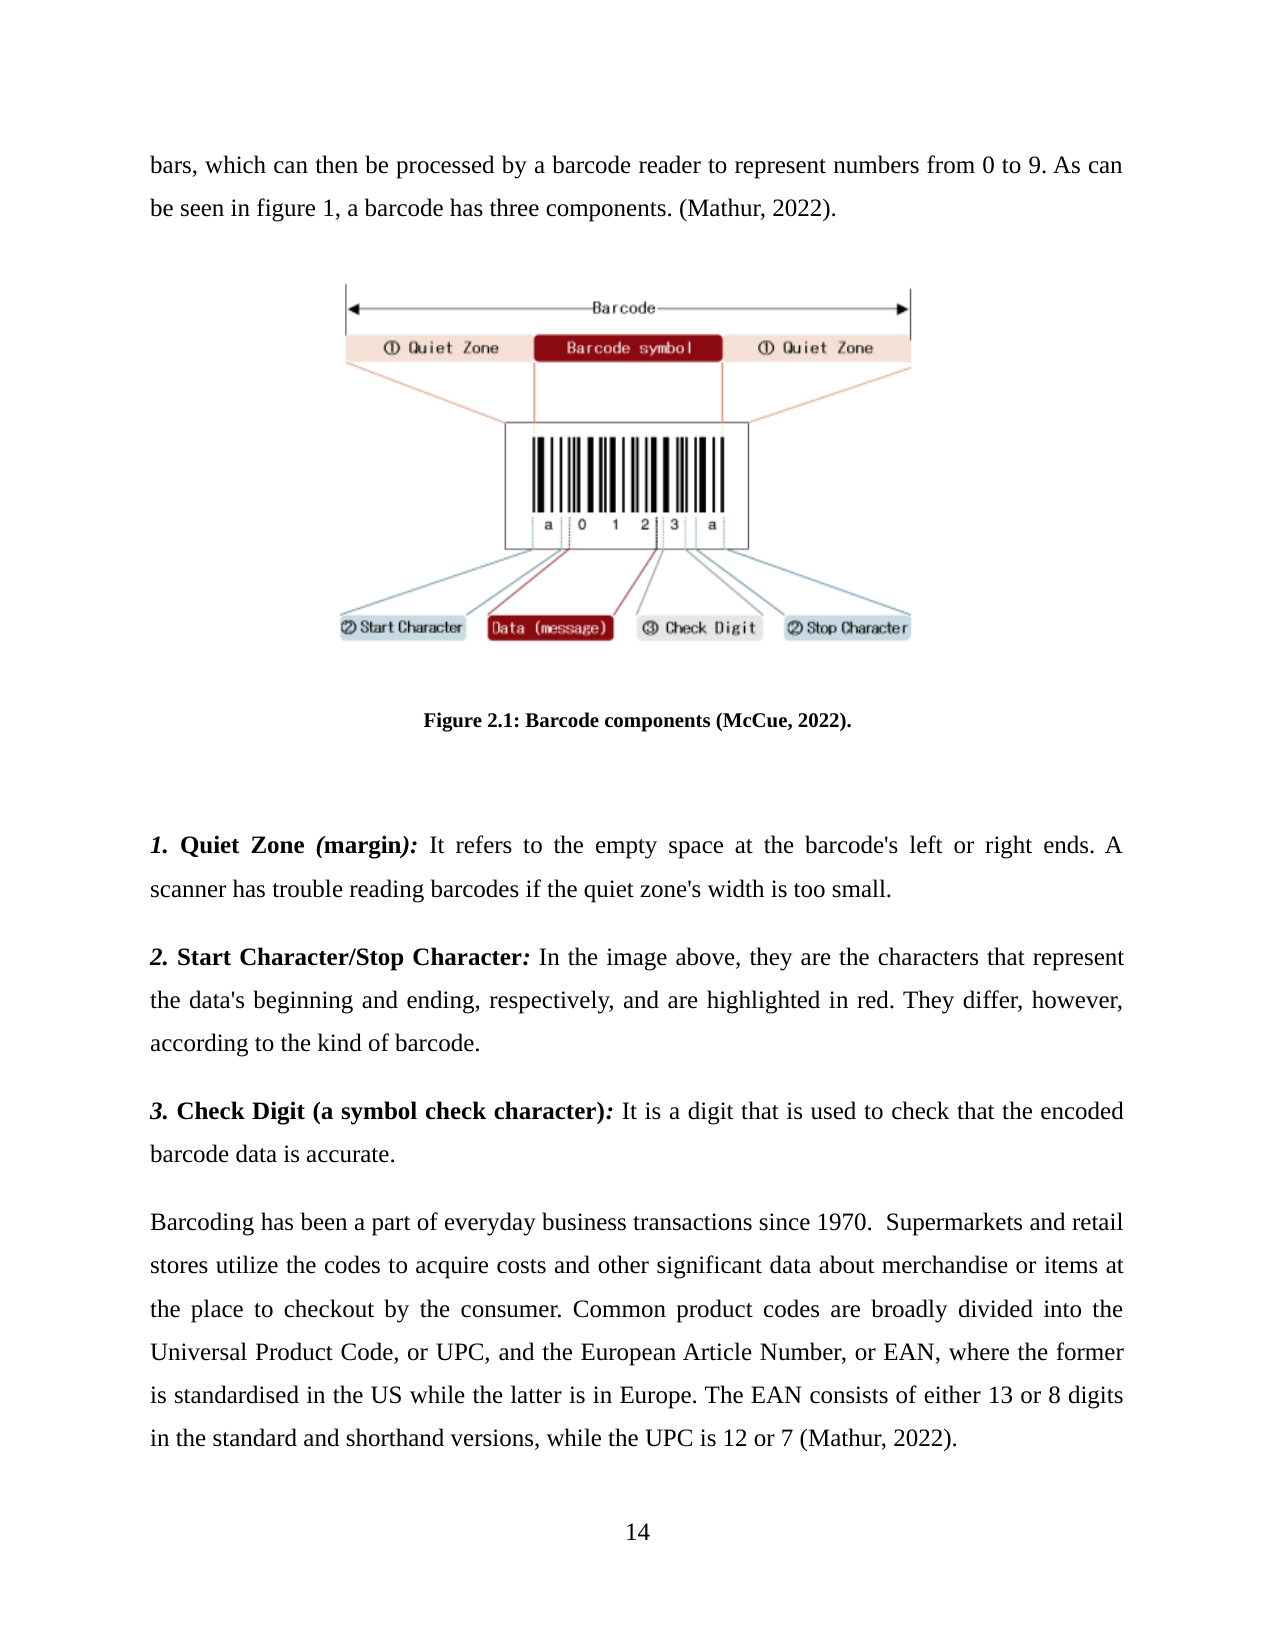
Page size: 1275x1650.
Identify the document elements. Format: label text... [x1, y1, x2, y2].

text Figure 2.1: Barcode components (McCue, 2022). [150, 708, 1125, 732]
text 2. Start Character/Stop Character: In the image above, they are the characters that represent the data's beginning and ending, respectively, and are highlighted in red. They differ, however, according to the kind of barcode. [150, 942, 1125, 1057]
text 1. Quiet Zone (margin): It refers to the empty space at the barcode's left or right ends. A scanner has trouble reading barcodes if the quiet zone's width is too small. [150, 831, 1125, 902]
picture [331, 261, 944, 669]
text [150, 150, 1125, 222]
text 3. Check Digit (a symbol check character): It is a digit that is used to check that the encoded barcode data is accurate. [150, 1096, 1125, 1168]
text Barcoding has been a part of everyday business transactions since 1970. Supermarkets and retail stores utilize the codes to acquire costs and other significant data about merchandise or items at the place to checkout by the consumer. Common product codes are broadly divided into the Universal Product Code, or UPC, and the European Article Number, or EAN, where the former is standardised in the US while the latter is in Europe. The EAN consists of either 13 or 8 digits in the standard and shorthand versions, while the UPC is 12 or 7 (Mathur, 2022). [150, 1207, 1125, 1452]
